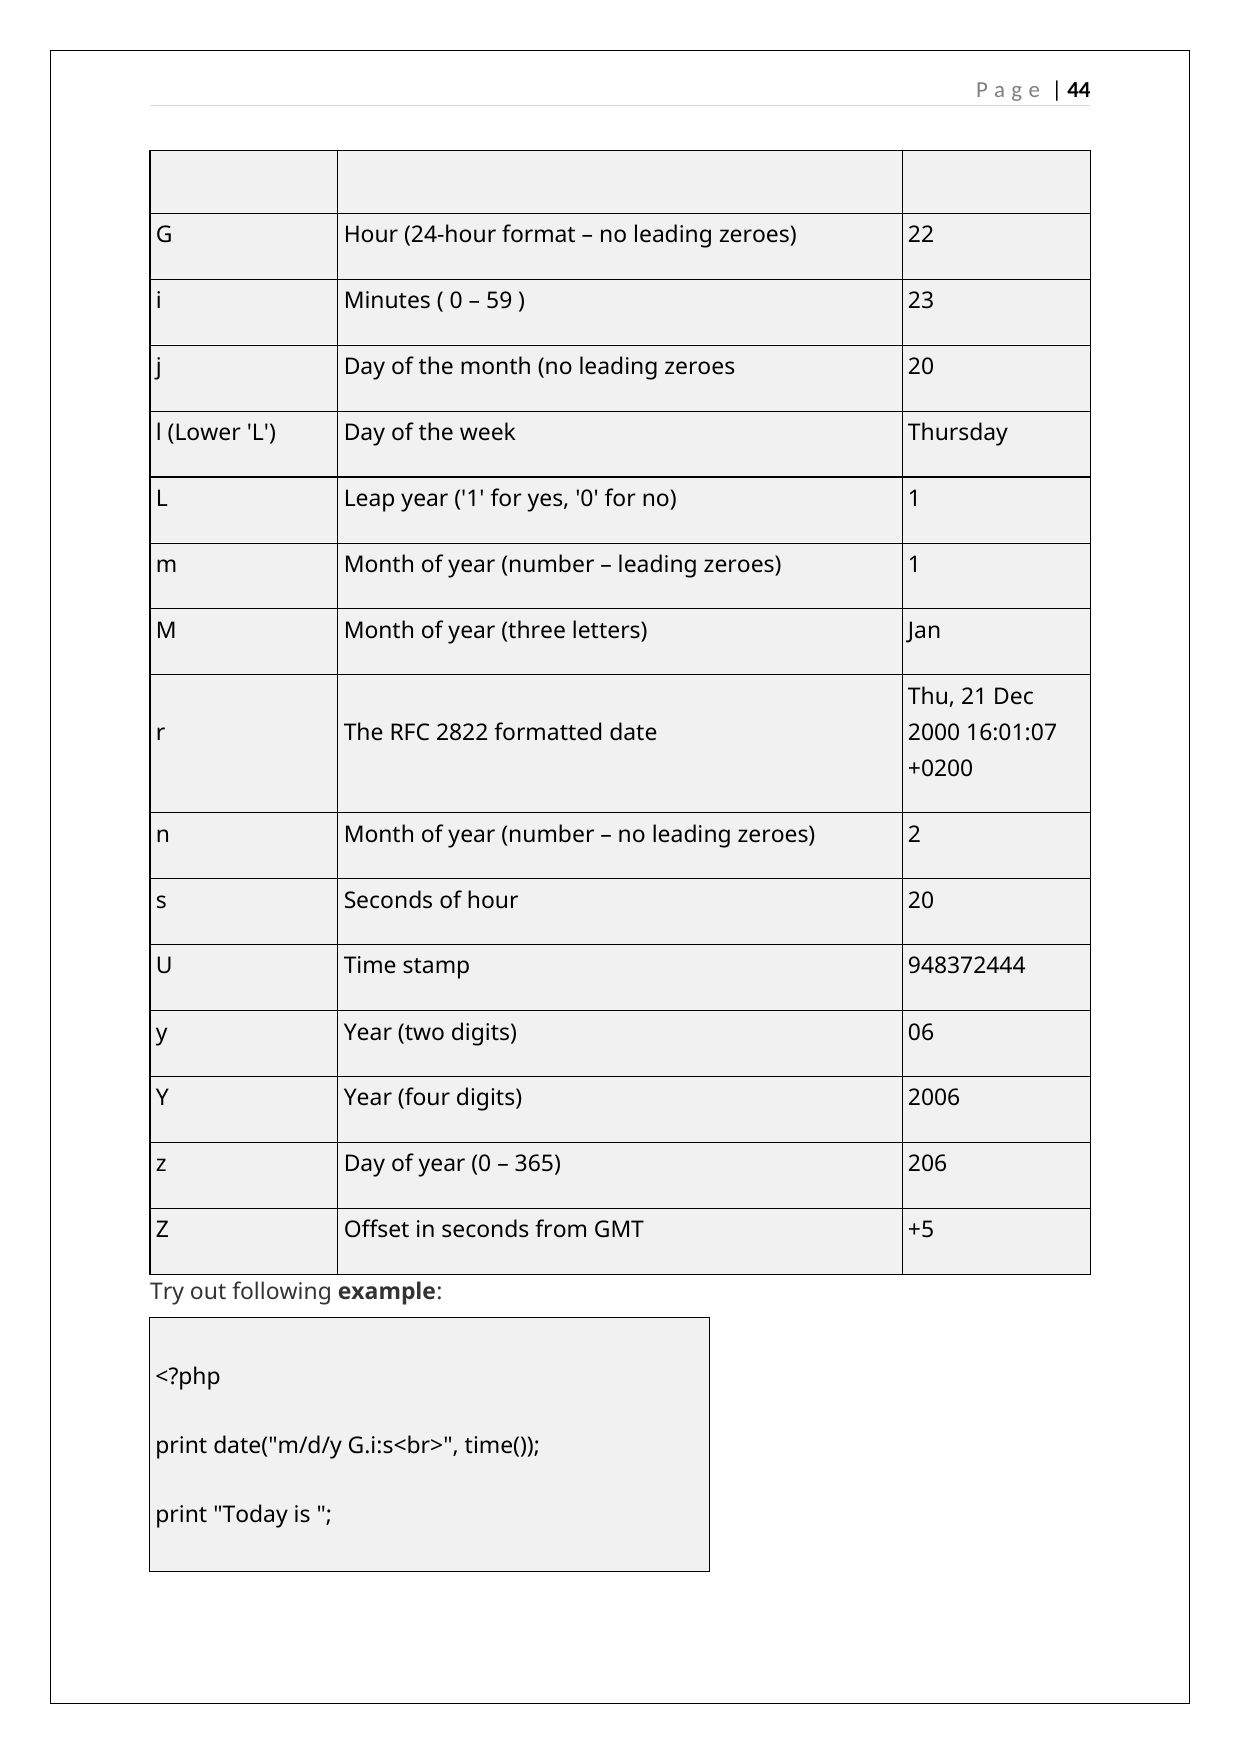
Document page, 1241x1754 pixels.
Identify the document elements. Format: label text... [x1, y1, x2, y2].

table_cell 1 [903, 478, 1090, 542]
table_cell G [151, 214, 337, 279]
table_cell 12 [903, 151, 1090, 213]
table_cell +5 [903, 1209, 1090, 1274]
table_cell m [151, 544, 337, 608]
table_cell j [151, 346, 337, 411]
table_cell Month of year (three letters) [338, 609, 902, 674]
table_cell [338, 151, 902, 213]
table_cell y [151, 1011, 337, 1076]
table_cell Hour (24-hour format – no leading zeroes) [338, 214, 902, 279]
table_cell Thursday [903, 412, 1090, 476]
table_cell n [151, 813, 337, 878]
table_cell M [151, 609, 337, 674]
table_cell Year (four digits) [338, 1077, 902, 1142]
table_cell Time stamp [338, 945, 902, 1010]
table_cell i [151, 280, 337, 344]
table_cell Seconds of hour [338, 879, 902, 944]
table_cell 22 [903, 214, 1090, 279]
table_cell Year (two digits) [338, 1011, 902, 1076]
table_cell U [151, 945, 337, 1010]
table_cell Day of year (0 – 365) [338, 1143, 902, 1208]
table_cell 23 [903, 280, 1090, 344]
table_cell 1 [903, 544, 1090, 608]
table_cell 2 [903, 813, 1090, 878]
table_cell Z [151, 1209, 337, 1274]
table_cell Day of the month (no leading zeroes [338, 346, 902, 411]
table_cell Minutes ( 0 – 59 ) [338, 280, 902, 344]
table_cell 948372444 [903, 945, 1090, 1010]
table_cell 2006 [903, 1077, 1090, 1142]
table_cell 06 [903, 1011, 1090, 1076]
table_cell Offset in seconds from GMT [338, 1209, 902, 1274]
table_cell Day of the week [338, 412, 902, 476]
table_cell Thu, 21 Dec 2000 16:01:07 +0200 [903, 675, 1090, 812]
table_cell 20 [903, 879, 1090, 944]
table_cell 206 [903, 1143, 1090, 1208]
table_cell Jan [903, 609, 1090, 674]
table_cell 20 [903, 346, 1090, 411]
table_cell L [151, 478, 337, 542]
table_cell l (Lower 'L') [151, 412, 337, 476]
table_cell s [151, 879, 337, 944]
table_cell The RFC 2822 formatted date [338, 675, 902, 812]
table_cell z [151, 1143, 337, 1208]
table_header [150, 1318, 709, 1571]
table_cell Y [151, 1077, 337, 1142]
table_cell g [151, 151, 337, 213]
table_cell Month of year (number – leading zeroes) [338, 544, 902, 608]
text Try out following example: [150, 1275, 1090, 1306]
table_cell r [151, 675, 337, 812]
table_cell Leap year ('1' for yes, '0' for no) [338, 478, 902, 542]
table_cell Month of year (number – no leading zeroes) [338, 813, 902, 878]
